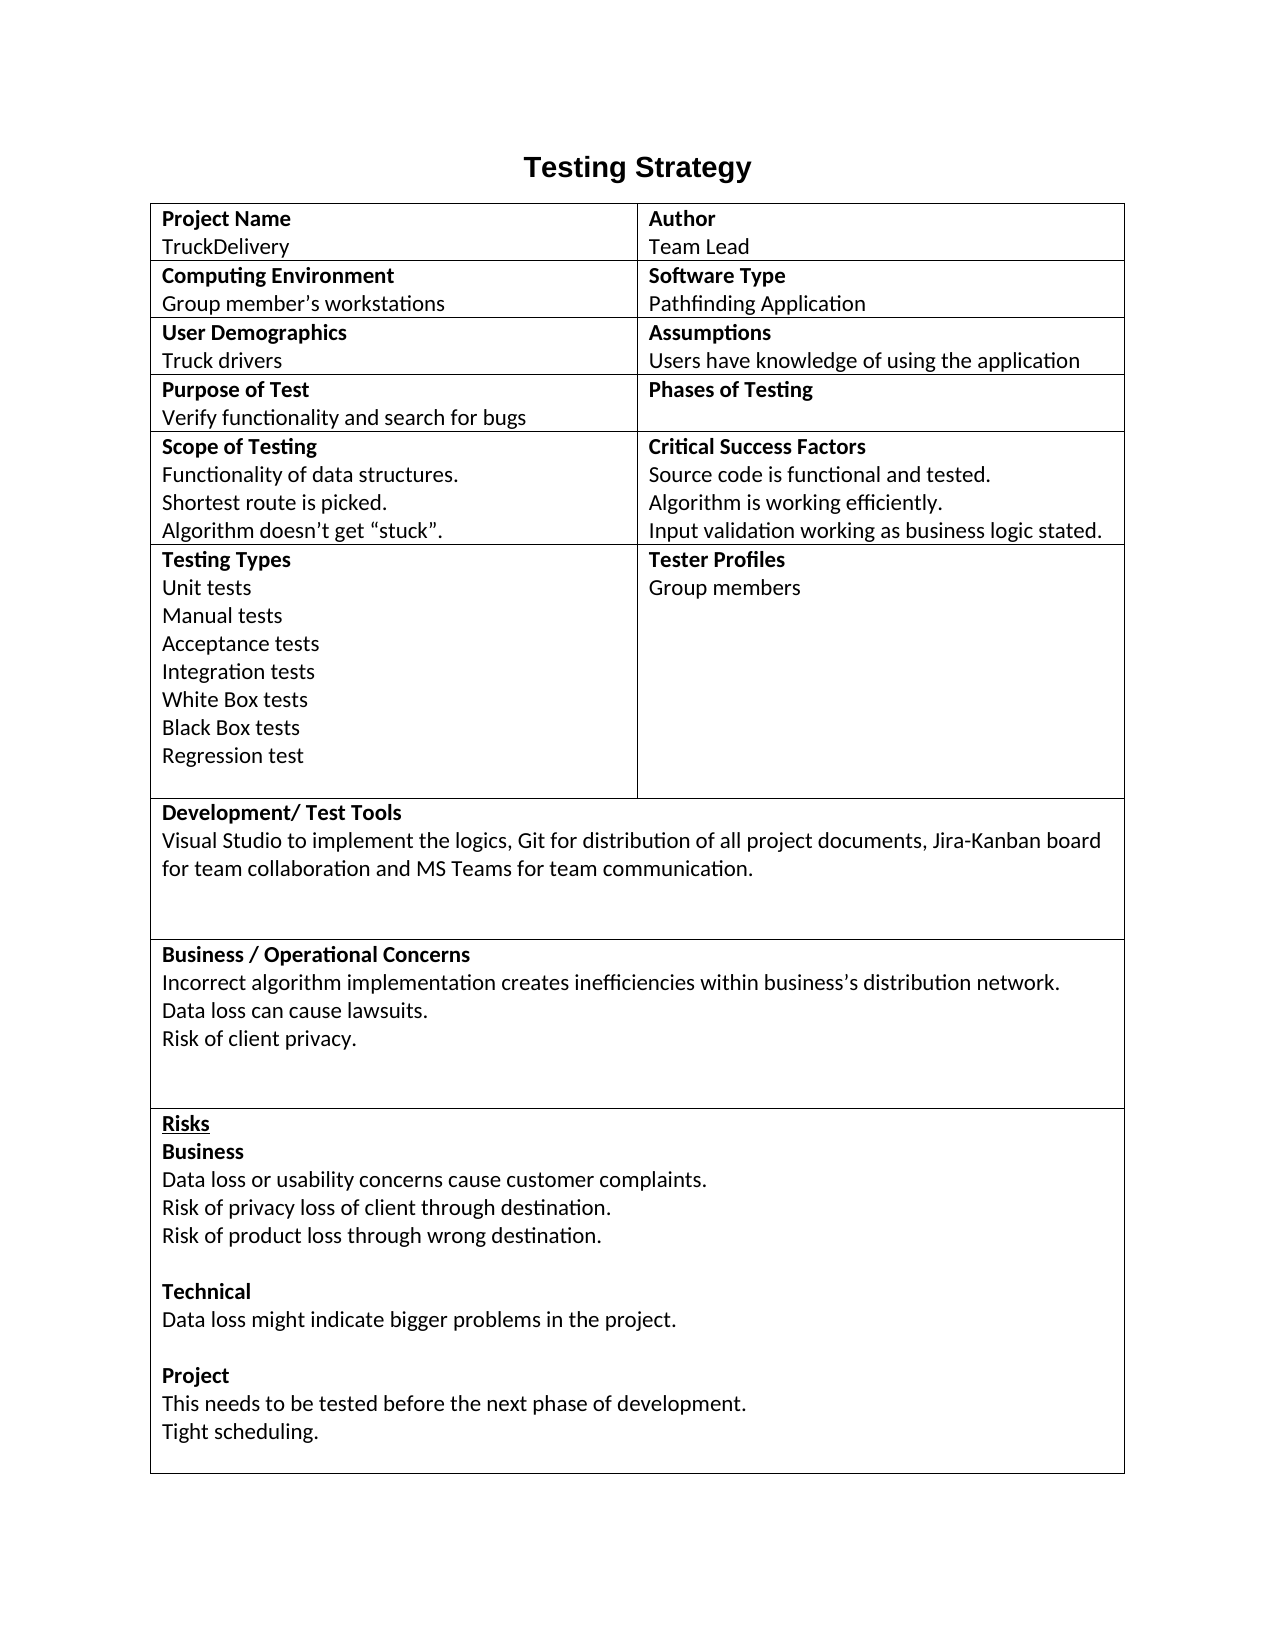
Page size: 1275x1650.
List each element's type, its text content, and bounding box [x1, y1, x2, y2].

table_cell Scope of Testing Functionality of data structures. Shortest route is picked. Algorithm doesn’t get “stuck”. [151, 432, 637, 544]
table_cell Purpose of Test Verify functionality and search for bugs [151, 375, 637, 431]
table_cell Critical Success Factors Source code is functional and tested. Algorithm is working efficiently. Input validation working as business logic stated. [638, 432, 1124, 544]
table_cell Assumptions Users have knowledge of using the application [638, 318, 1124, 374]
table_cell Phases of Testing [638, 375, 1124, 431]
table_cell User Demographics Truck drivers [151, 318, 637, 374]
table_header Project Name TruckDelivery [151, 204, 637, 260]
table_cell Development/ Test Tools Visual Studio to implement the logics, Git for distribution of all project documents, Jira-Kanban board for team collaboration and MS Teams for team communication. [151, 799, 1124, 939]
table_cell Business / Operational Concerns Incorrect algorithm implementation creates inefficiencies within business’s distribution network. Data loss can cause lawsuits. Risk of client privacy. [151, 940, 1124, 1108]
table_cell Risks Business Data loss or usability concerns cause customer complaints. Risk of privacy loss of client through destination. Risk of product loss through wrong destination. Technical Data loss might indicate bigger problems in the project. Project This needs to be tested before the next phase of development. Tight scheduling. [151, 1109, 1124, 1473]
table_cell Tester Profiles Group members [638, 545, 1124, 797]
table_cell Testing Types Unit tests Manual tests Acceptance tests Integration tests White Box tests Black Box tests Regression test [151, 545, 637, 797]
table_cell Computing Environment Group member’s workstations [151, 261, 637, 317]
text Testing Strategy [150, 150, 1125, 183]
table_cell Software Type Pathfinding Application [638, 261, 1124, 317]
table_header Author Team Lead [638, 204, 1124, 260]
